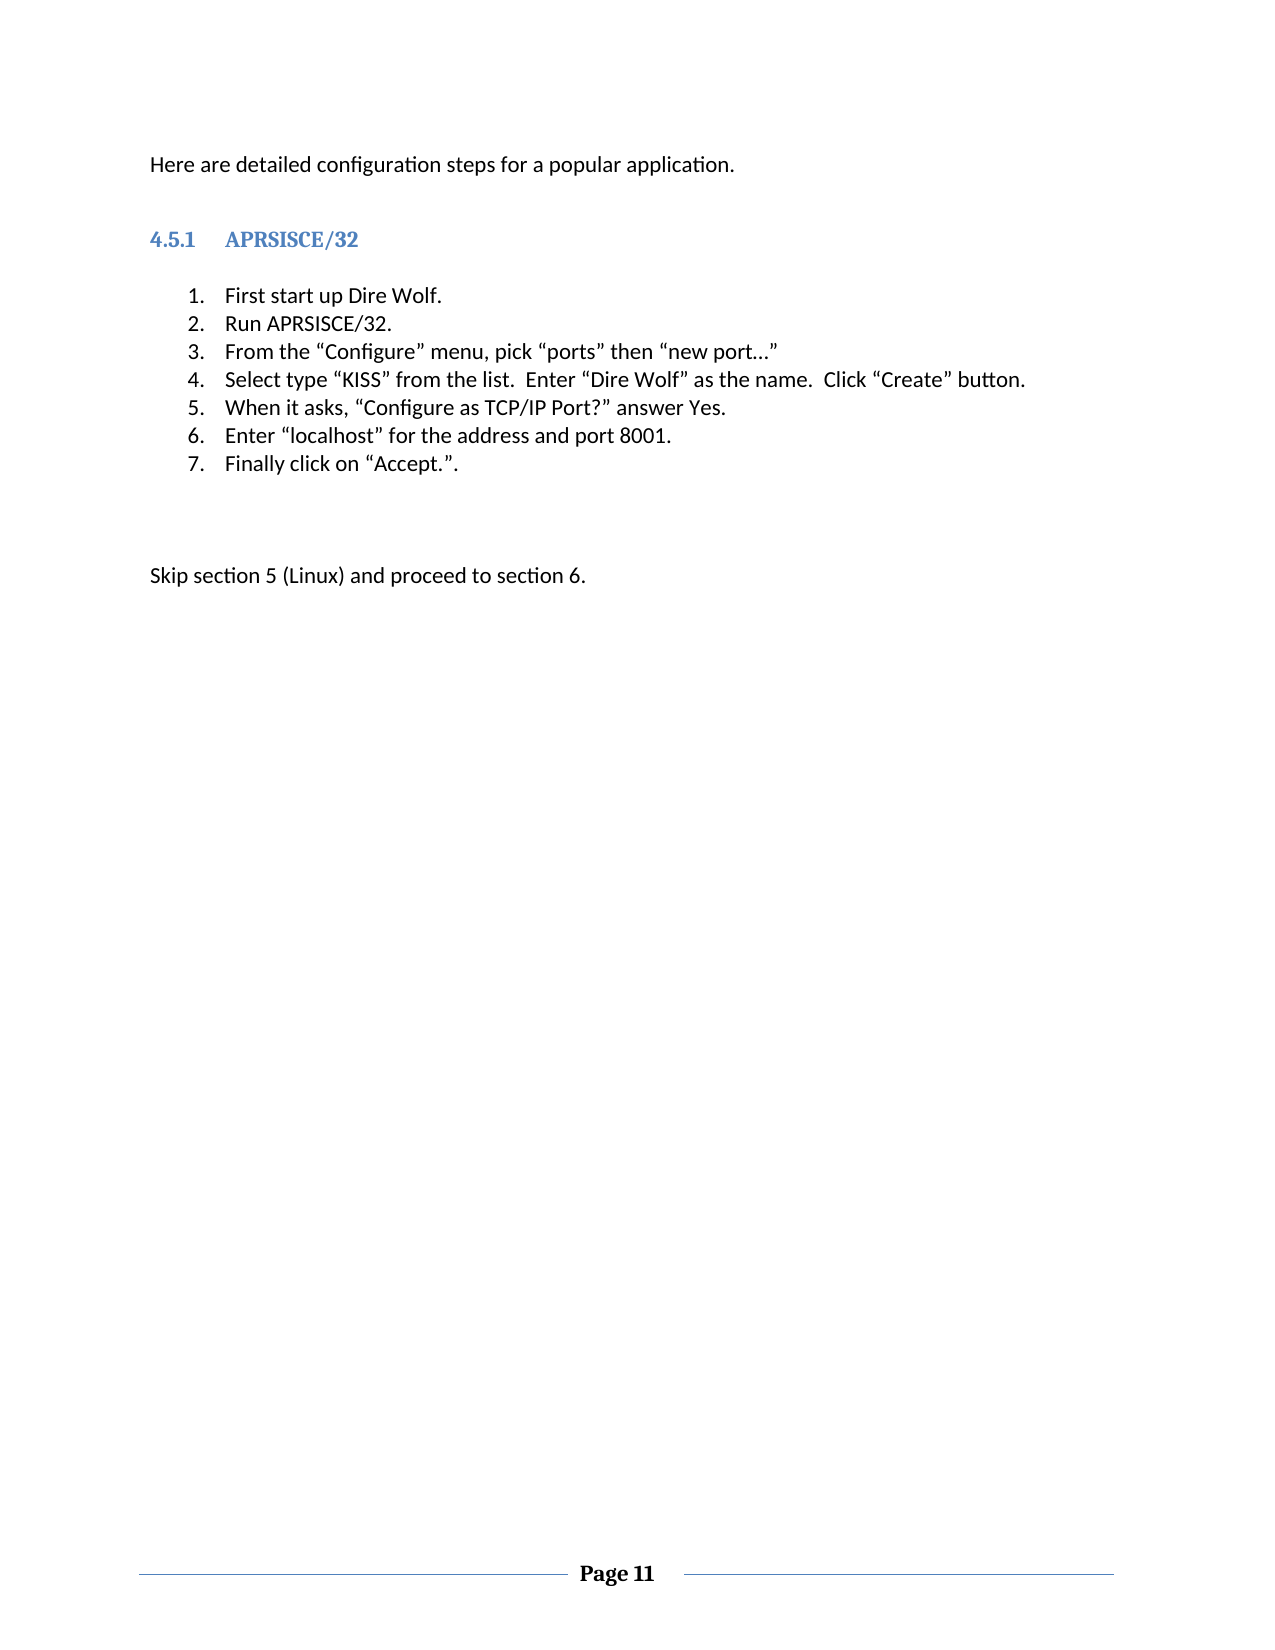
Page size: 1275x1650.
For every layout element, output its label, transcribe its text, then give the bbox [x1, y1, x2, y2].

list First start up Dire Wolf. [187, 281, 1125, 309]
text Here are detailed configuration steps for a popular application. [150, 150, 1125, 178]
list From the “Configure” menu, pick “ports” then “new port…” [187, 337, 1125, 365]
list When it asks, “Configure as TCP/IP Port?” answer Yes. [187, 393, 1125, 421]
list Enter “localhost” for the address and port 8001. [187, 421, 1125, 449]
list Run APRSISCE/32. [187, 309, 1125, 337]
text Skip section 5 (Linux) and proceed to section 6. [150, 561, 1125, 589]
subtitle APRSISCE/32 [150, 227, 1125, 253]
list Select type “KISS” from the list. Enter “Dire Wolf” as the name. Click “Create” button. [187, 365, 1125, 393]
list Finally click on “Accept.”. [187, 449, 1125, 477]
